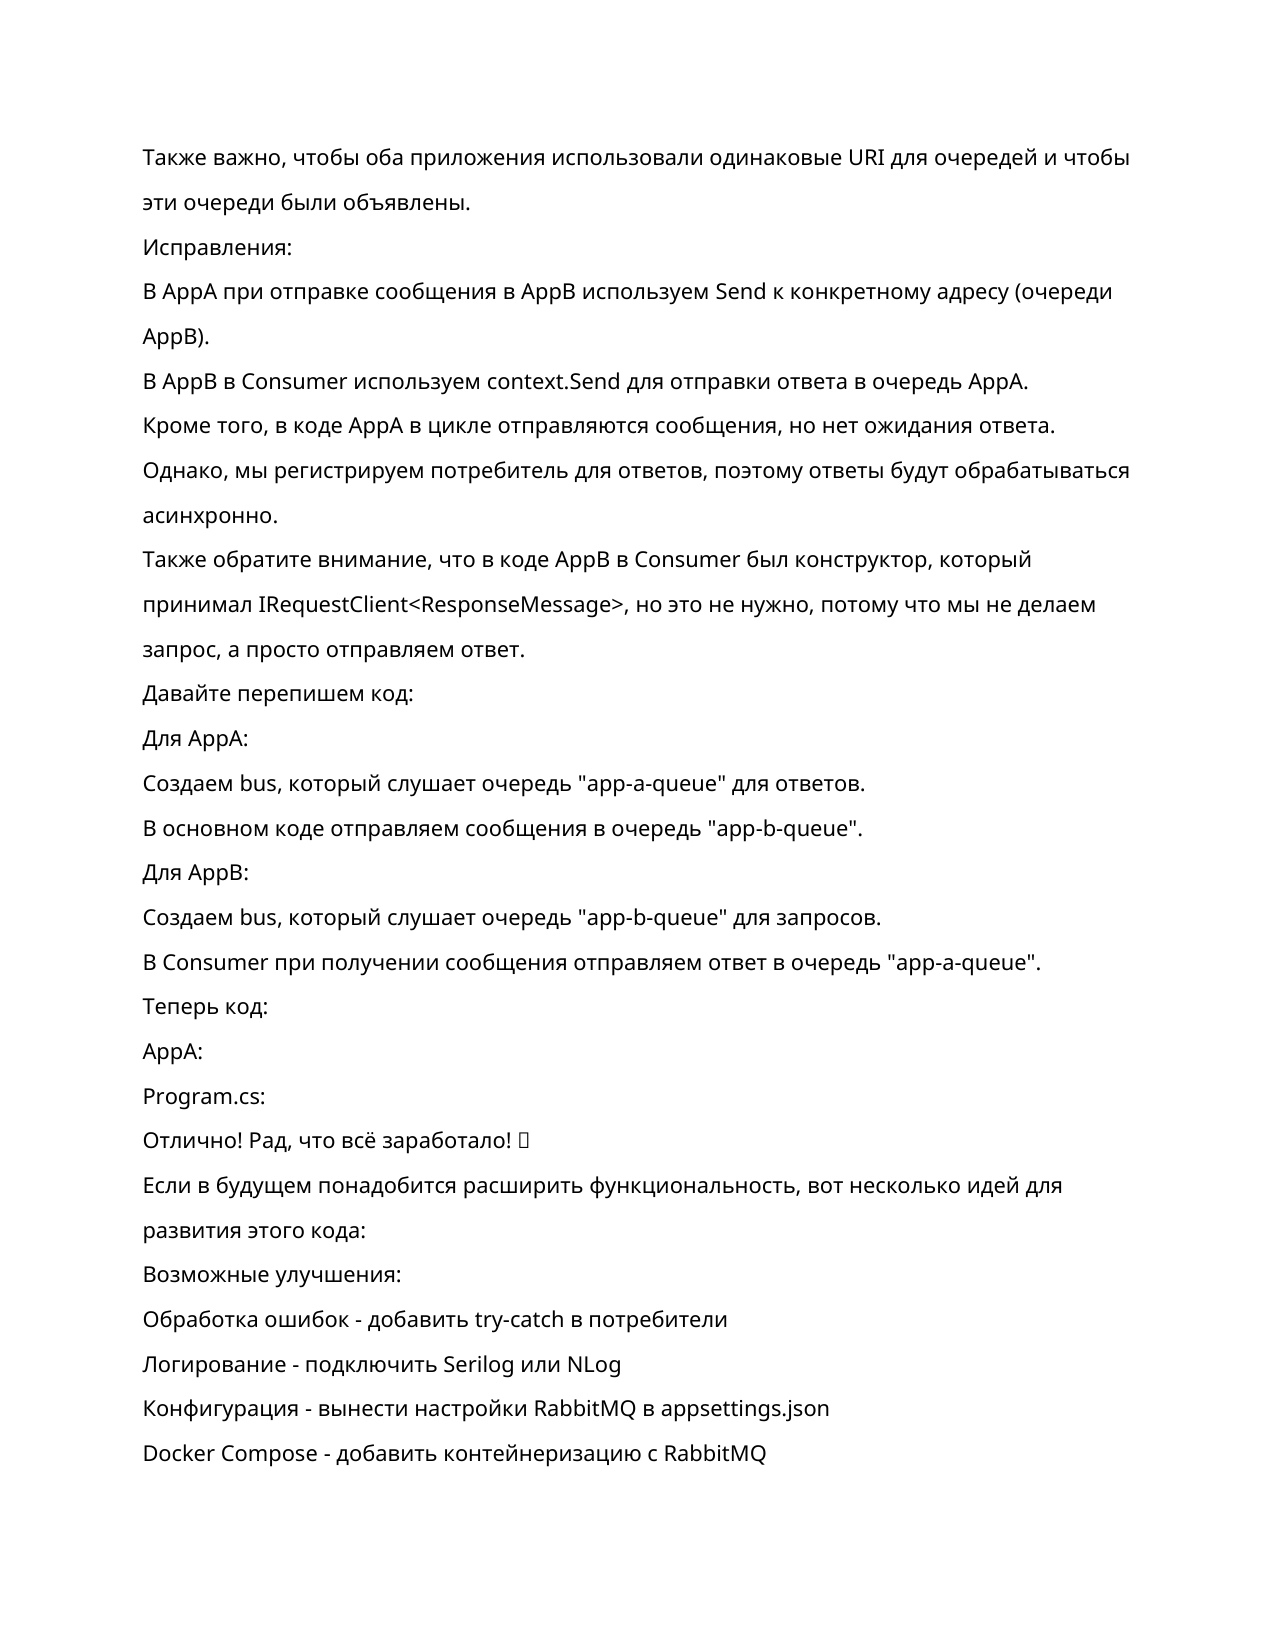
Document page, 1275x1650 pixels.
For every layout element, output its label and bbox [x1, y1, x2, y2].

text [142, 142, 1133, 1468]
